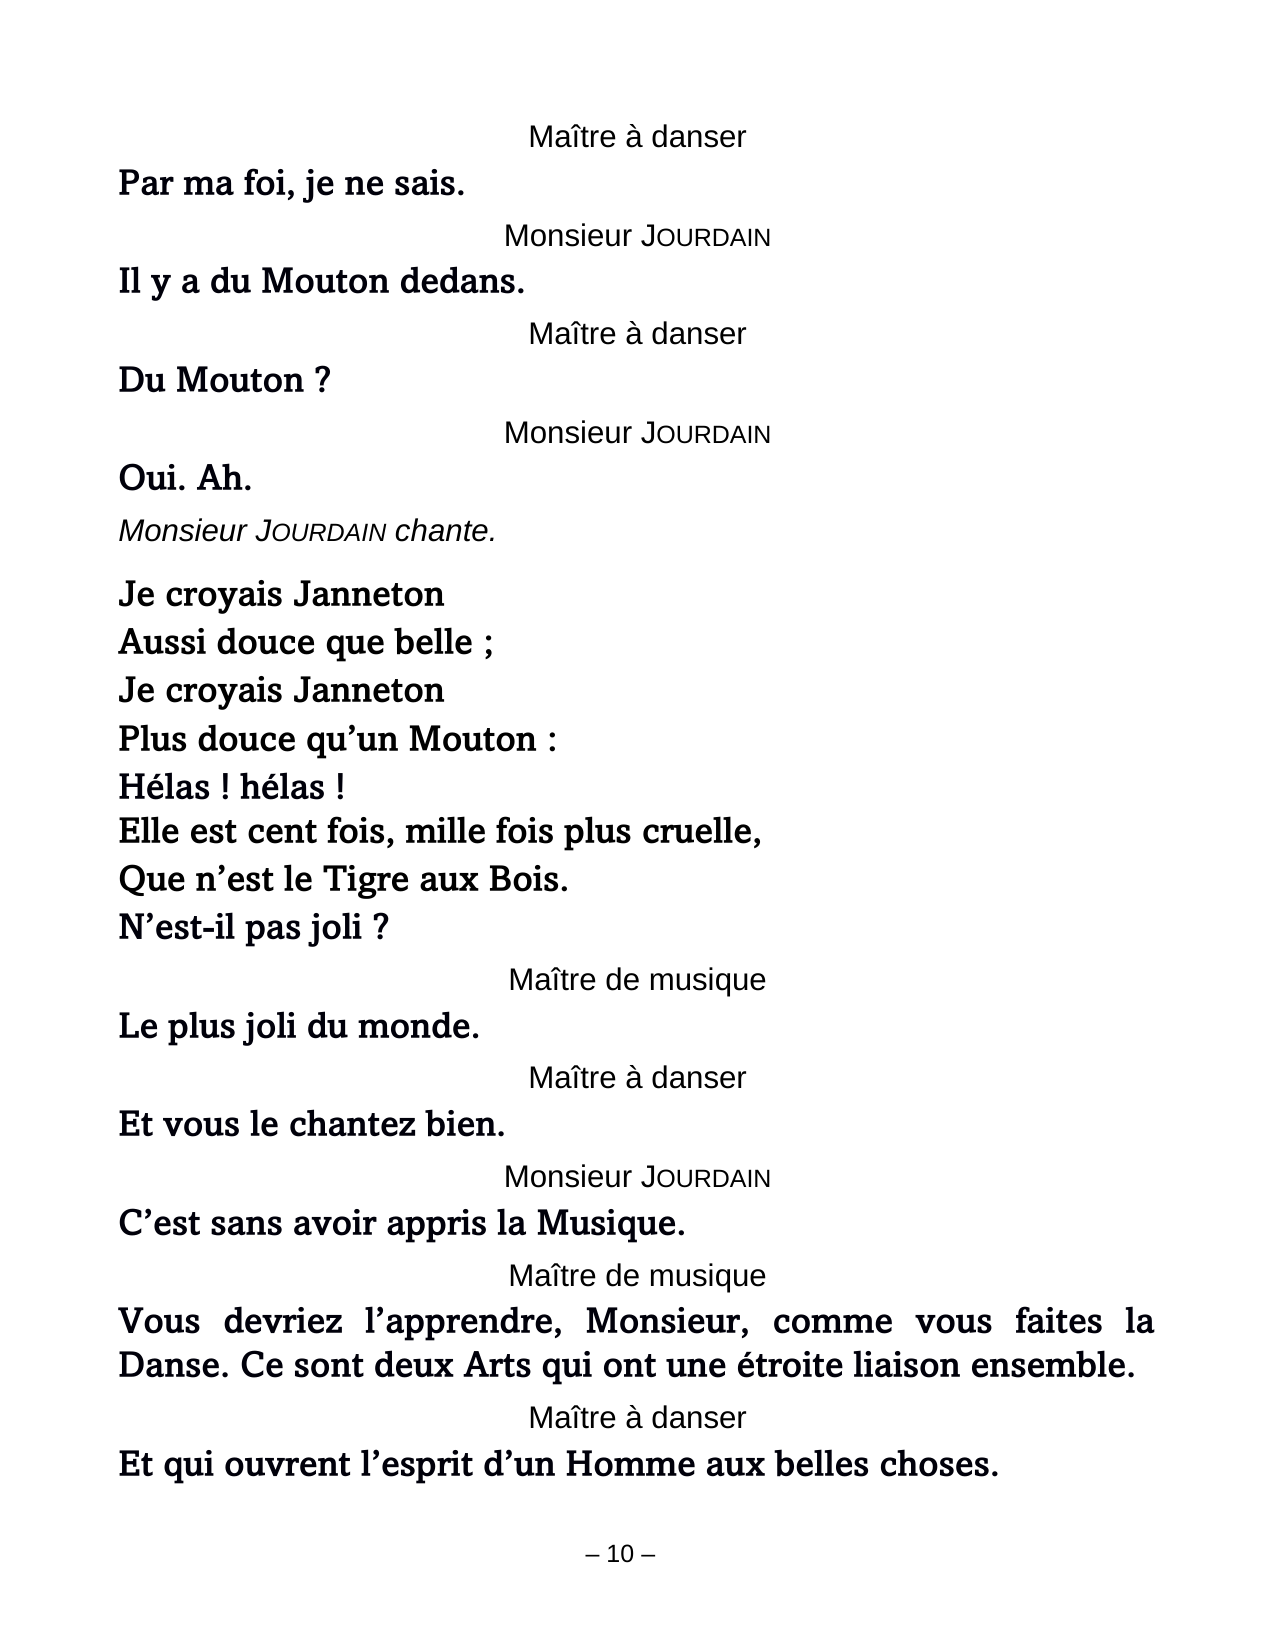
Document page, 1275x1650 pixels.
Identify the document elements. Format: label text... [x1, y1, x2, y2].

text Du Mouton ? [118, 357, 1157, 401]
text Monsieur Jourdain [118, 1158, 1157, 1194]
text Monsieur Jourdain [118, 217, 1157, 253]
text Hélas ! hélas ! [118, 764, 1157, 808]
text Et vous le chantez bien. [118, 1102, 1157, 1146]
text Aussi douce que belle ; [118, 620, 1157, 663]
text Plus douce qu’un Mouton : [118, 716, 1157, 760]
text Maître de musique [118, 1257, 1157, 1293]
text Elle est cent fois, mille fois plus cruelle, [118, 808, 1157, 852]
text C’est sans avoir appris la Musique. [118, 1200, 1157, 1244]
text Maître à danser [118, 1399, 1157, 1435]
text Maître de musique [118, 961, 1157, 997]
text Que n’est le Tigre aux Bois. [118, 856, 1157, 900]
text Maître à danser [118, 118, 1157, 154]
text Je croyais Janneton [118, 668, 1157, 712]
text Et qui ouvrent l’esprit d’un Homme aux belles choses. [118, 1441, 1157, 1485]
text Vous devriez l’apprendre, Monsieur, comme vous faites la Danse. Ce sont deux Arts qui ont une étroite liaison ensemble. [118, 1299, 1157, 1387]
text Oui. Ah. [118, 456, 1157, 500]
text N’est-il pas joli ? [118, 905, 1157, 948]
text Par ma foi, je ne sais. [118, 160, 1157, 204]
text Maître à danser [118, 1059, 1157, 1096]
text Maître à danser [118, 315, 1157, 351]
text Monsieur Jourdain [118, 414, 1157, 450]
text Monsieur Jourdain chante. [118, 512, 1157, 548]
text Je croyais Janneton [118, 571, 1157, 615]
text Le plus joli du monde. [118, 1003, 1157, 1047]
text Il y a du Mouton dedans. [118, 259, 1157, 303]
